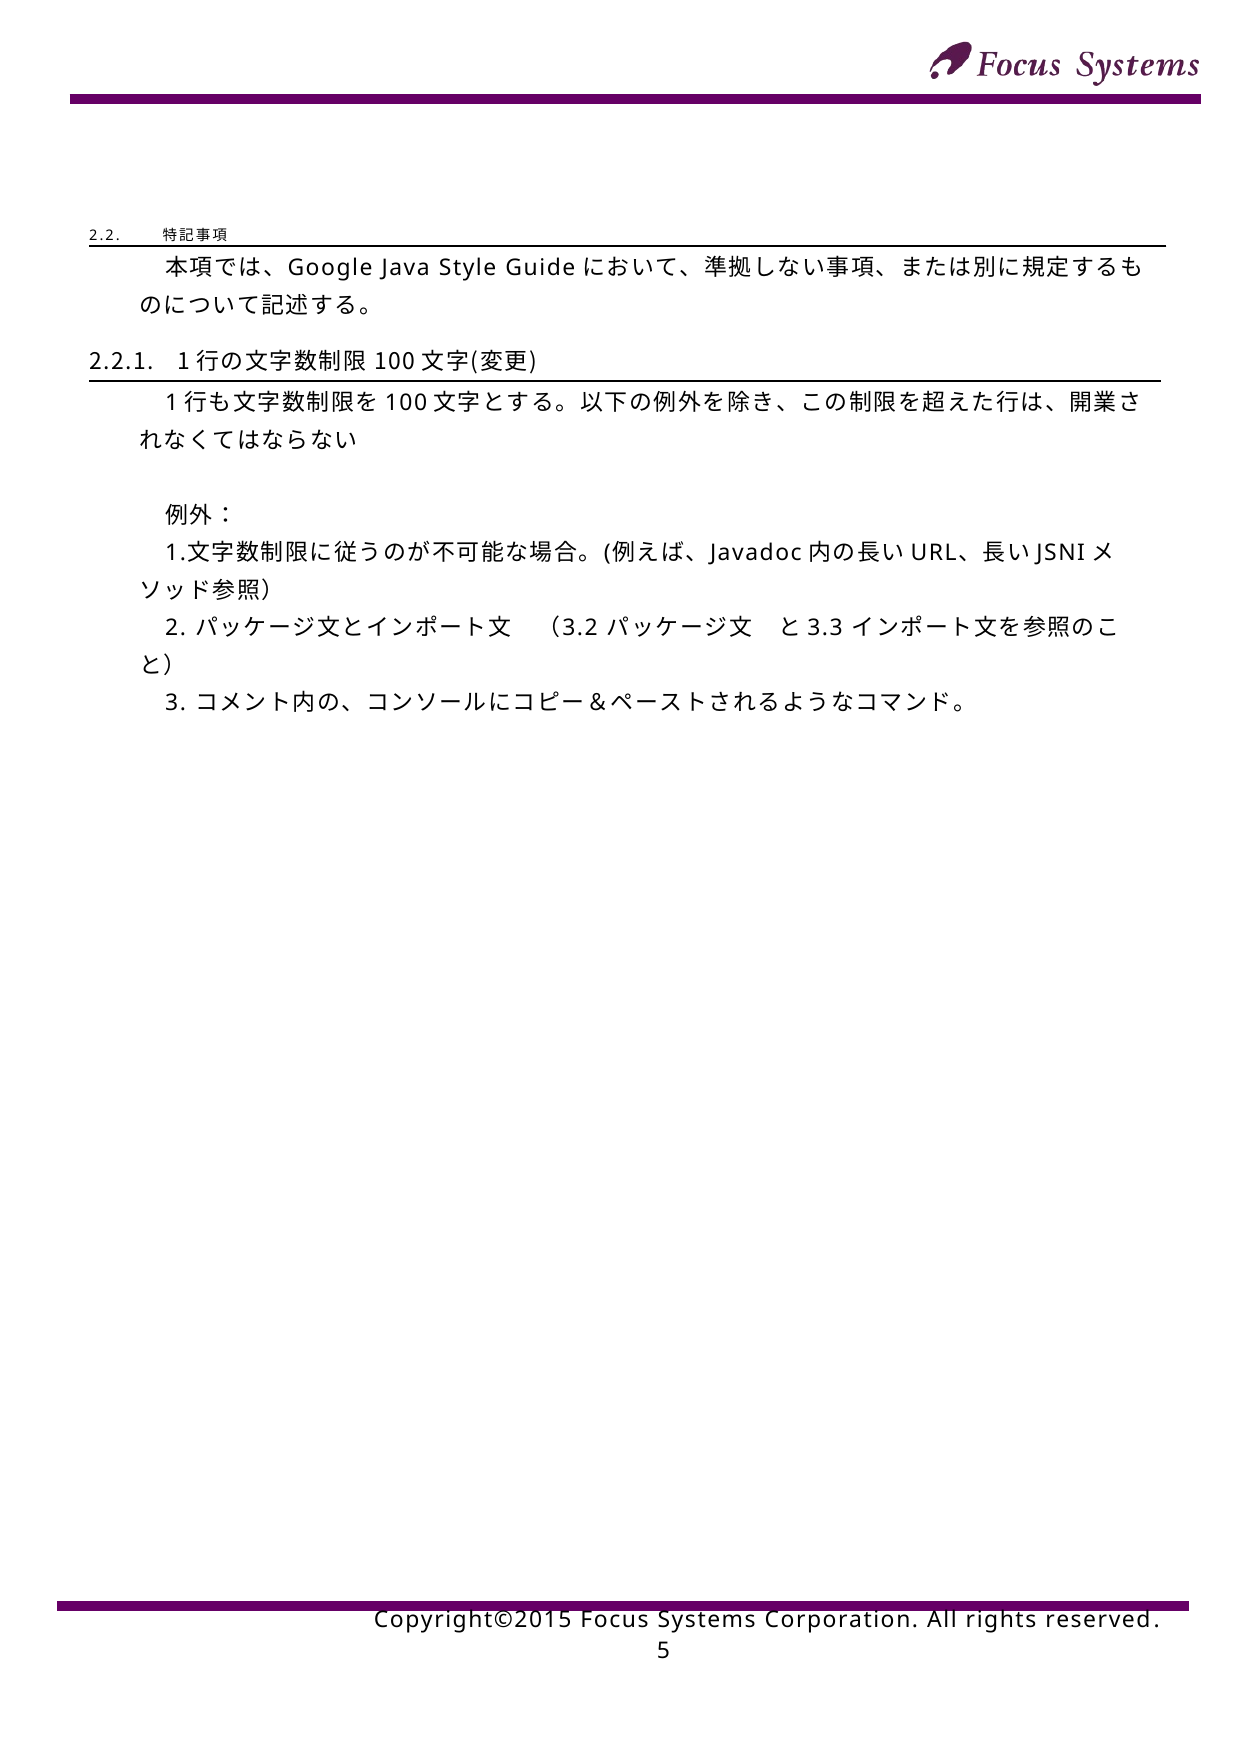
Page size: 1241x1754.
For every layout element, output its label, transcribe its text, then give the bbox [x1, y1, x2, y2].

text 2. パッケージ文とインポート文 （3.2 パッケージ文 と3.3 インポート文を参照のこと） [139, 607, 1159, 682]
picture [895, 7, 1232, 119]
subtitle 特記事項 [89, 207, 1166, 245]
text 1行も文字数制限を100文字とする。以下の例外を除き、この制限を超えた行は、開業されなくてはならない [139, 382, 1159, 457]
subtitle 1行の文字数制限 100文字(変更) [89, 341, 1161, 380]
text 本項では、Google Java Style Guideにおいて、準拠しない事項、または別に規定するものについて記述する。 [139, 247, 1159, 322]
text 例外： [139, 494, 1159, 532]
text 3. コメント内の、コンソールにコピー＆ペーストされるようなコマンド。 [139, 682, 1159, 719]
text 1.文字数制限に従うのが不可能な場合。(例えば、Javadoc内の長いURL、長いJSNIメソッド参照） [139, 532, 1159, 607]
